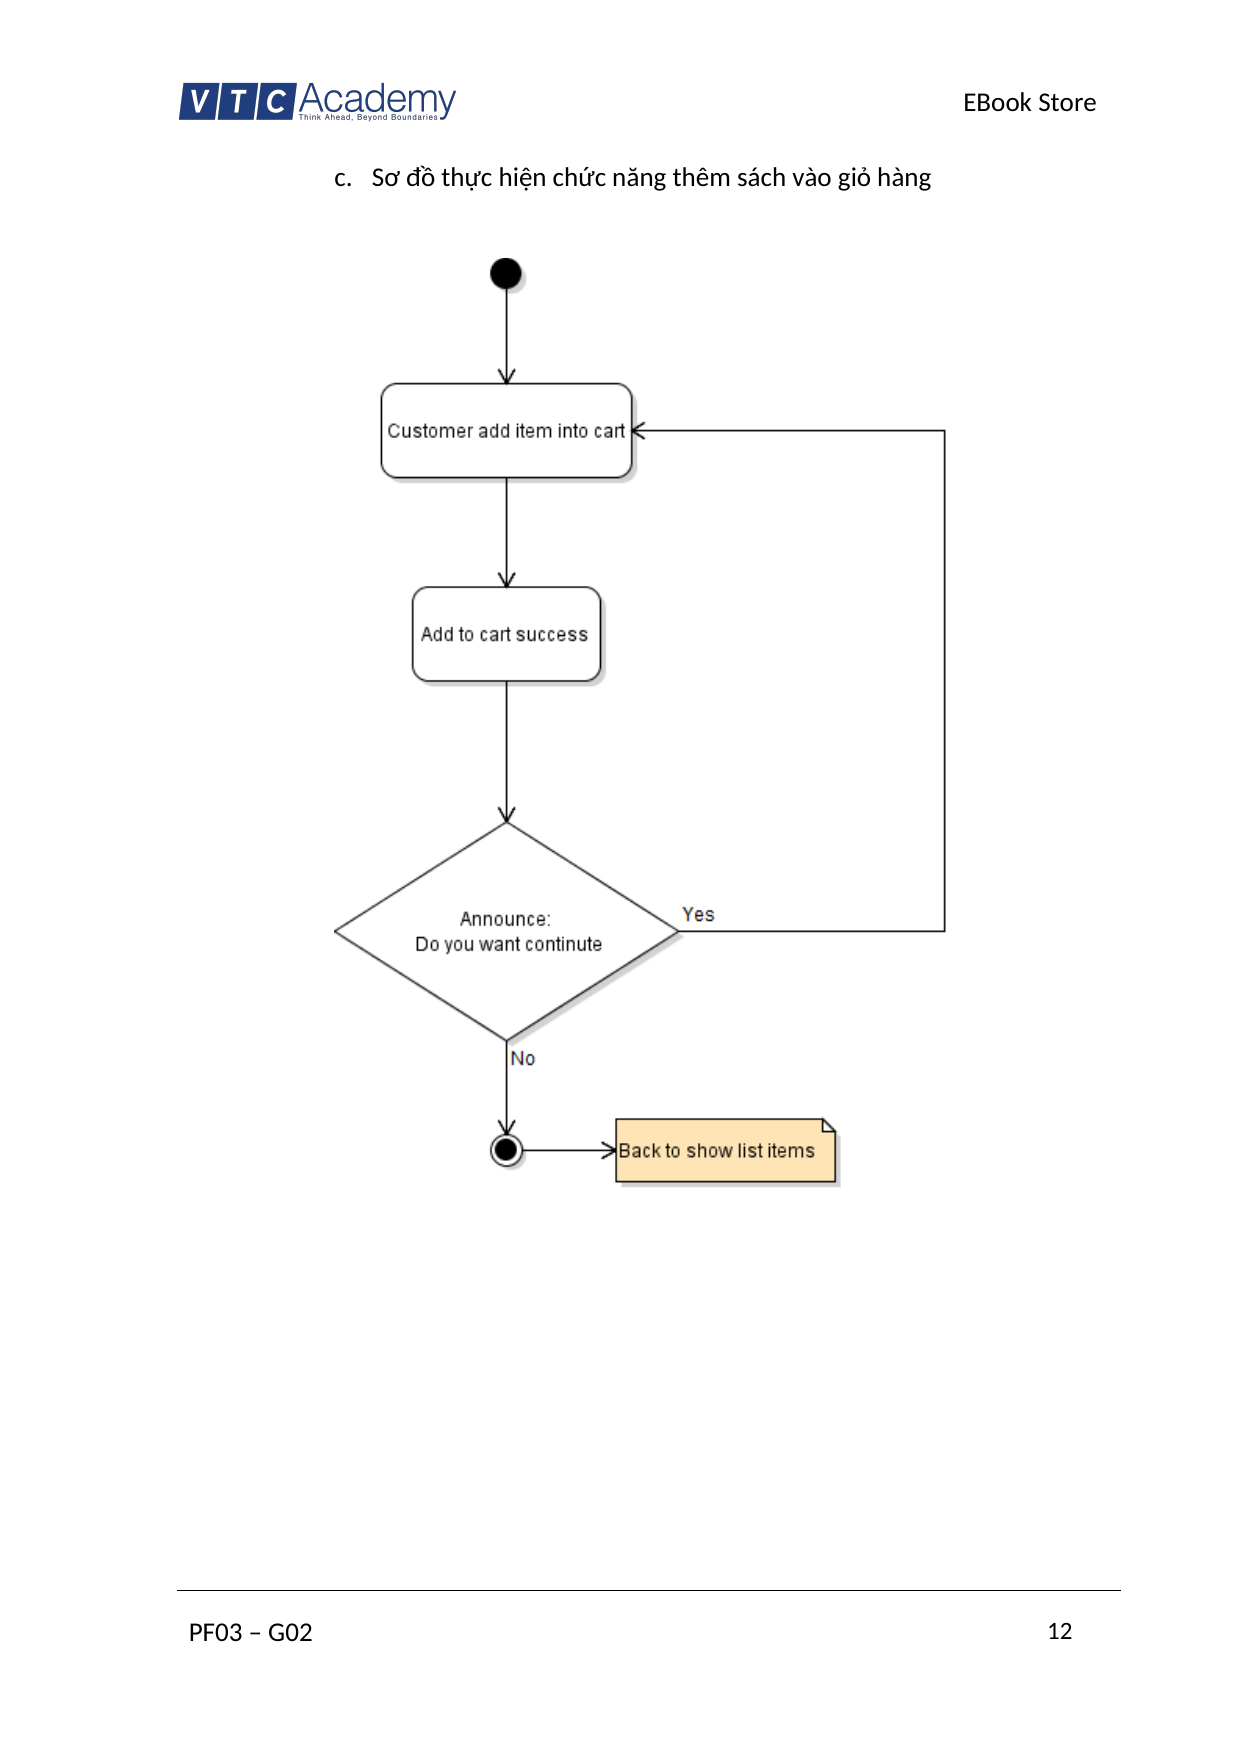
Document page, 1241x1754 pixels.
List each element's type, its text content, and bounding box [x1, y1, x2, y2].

list Sơ đồ thực hiện chức năng thêm sách vào giỏ hàng [334, 160, 1122, 193]
picture [169, 75, 466, 130]
picture [334, 258, 952, 1189]
